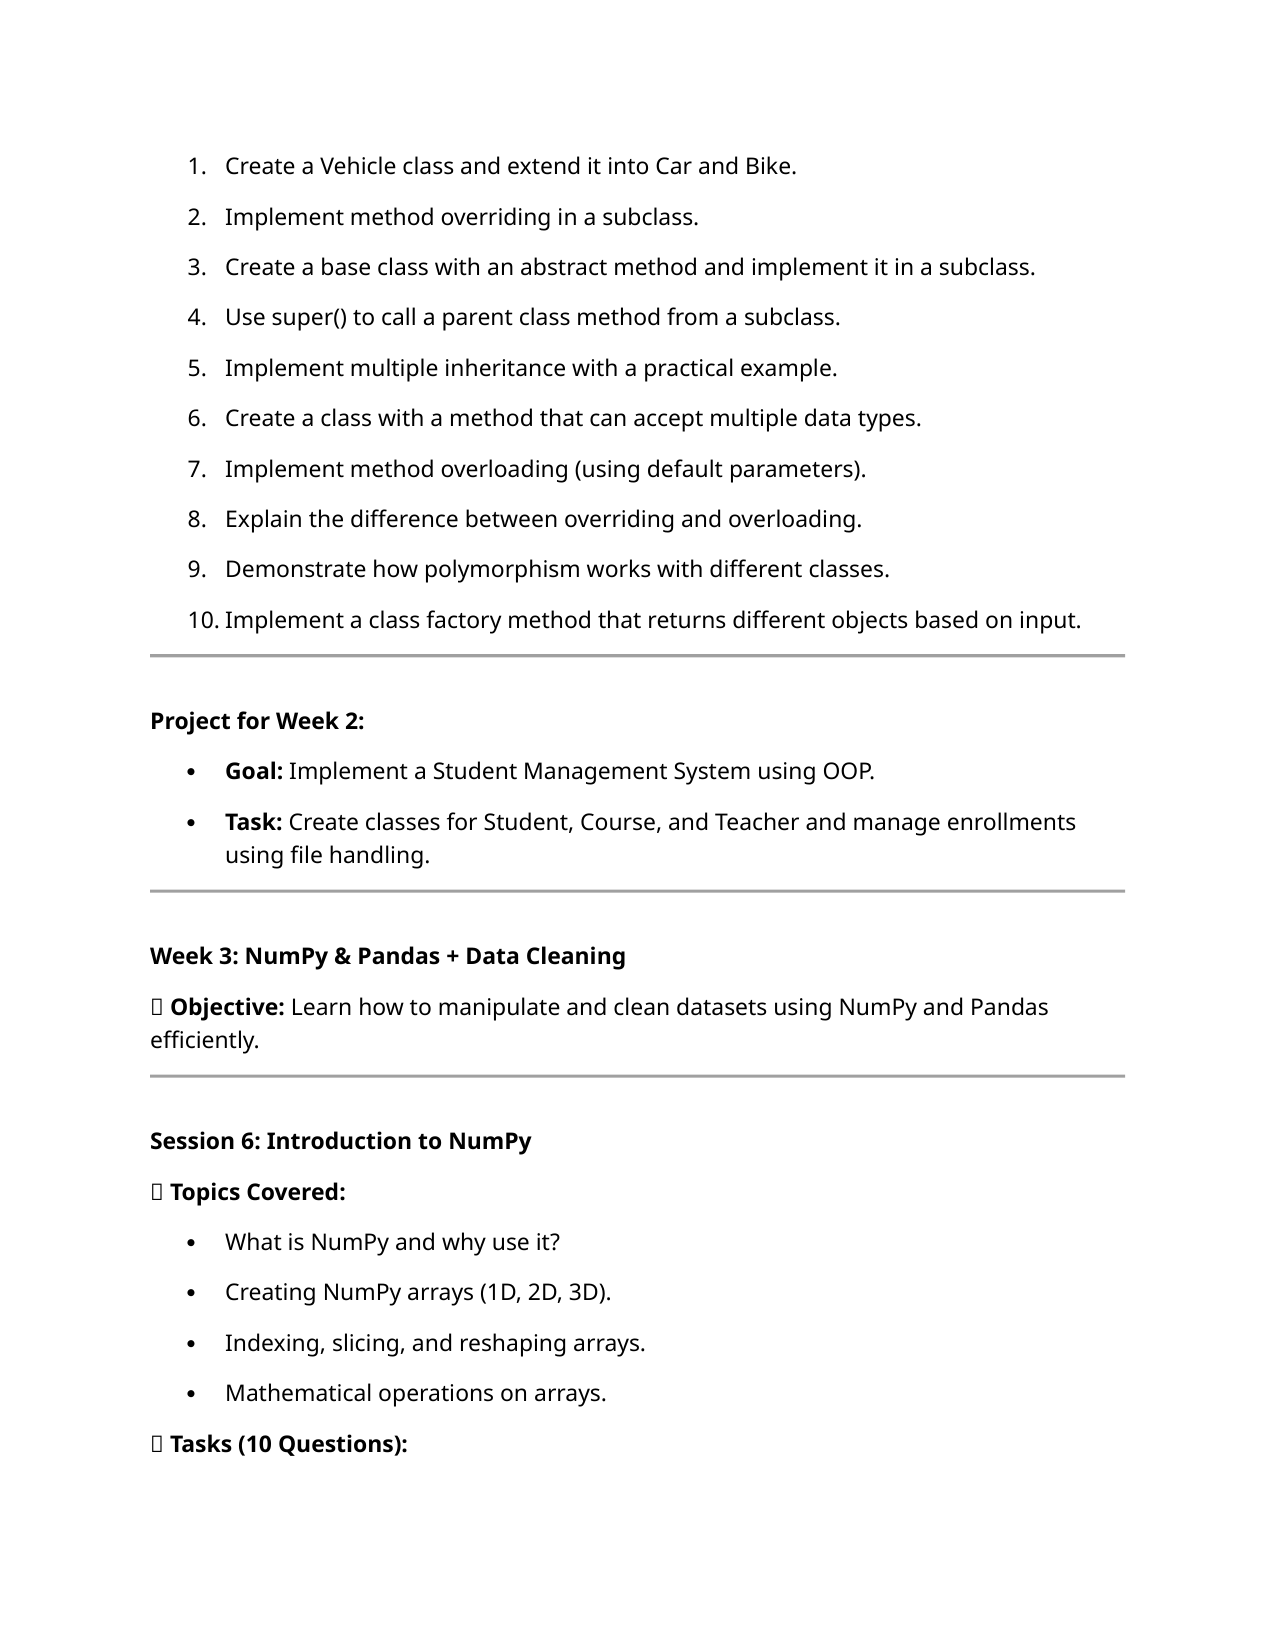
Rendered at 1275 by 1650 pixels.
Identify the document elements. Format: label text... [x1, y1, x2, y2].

list Explain the difference between overriding and overloading. [187, 503, 1125, 534]
list Implement multiple inheritance with a practical example. [187, 352, 1125, 383]
list Create a class with a method that can accept multiple data types. [187, 402, 1125, 433]
list Implement a class factory method that returns different objects based on input. [187, 604, 1125, 635]
list Demonstrate how polymorphism works with different classes. [187, 553, 1125, 584]
list Use super() to call a parent class method from a subclass. [187, 301, 1125, 332]
text 📖 Tasks (10 Questions): [150, 1427, 1125, 1459]
list Create a base class with an abstract method and implement it in a subclass. [187, 251, 1125, 282]
text Week 3: NumPy & Pandas + Data Cleaning [150, 940, 1125, 971]
list Goal: Implement a Student Management System using OOP. [187, 755, 1125, 786]
list Implement method overloading (using default parameters). [187, 452, 1125, 484]
text 📌 Objective: Learn how to manipulate and clean datasets using NumPy and Pandas efficiently. [150, 990, 1125, 1055]
list What is NumPy and why use it? [187, 1226, 1125, 1257]
list Task: Create classes for Student, Course, and Teacher and manage enrollments using file handling. [187, 805, 1125, 870]
text Project for Week 2: [150, 704, 1125, 736]
list Implement method overriding in a subclass. [187, 200, 1125, 232]
list Indexing, slicing, and reshaping arrays. [187, 1327, 1125, 1358]
text 📌 Topics Covered: [150, 1175, 1125, 1207]
list Mathematical operations on arrays. [187, 1377, 1125, 1408]
list Creating NumPy arrays (1D, 2D, 3D). [187, 1276, 1125, 1307]
list Create a Vehicle class and extend it into Car and Bike. [187, 150, 1125, 181]
text Session 6: Introduction to NumPy [150, 1125, 1125, 1156]
